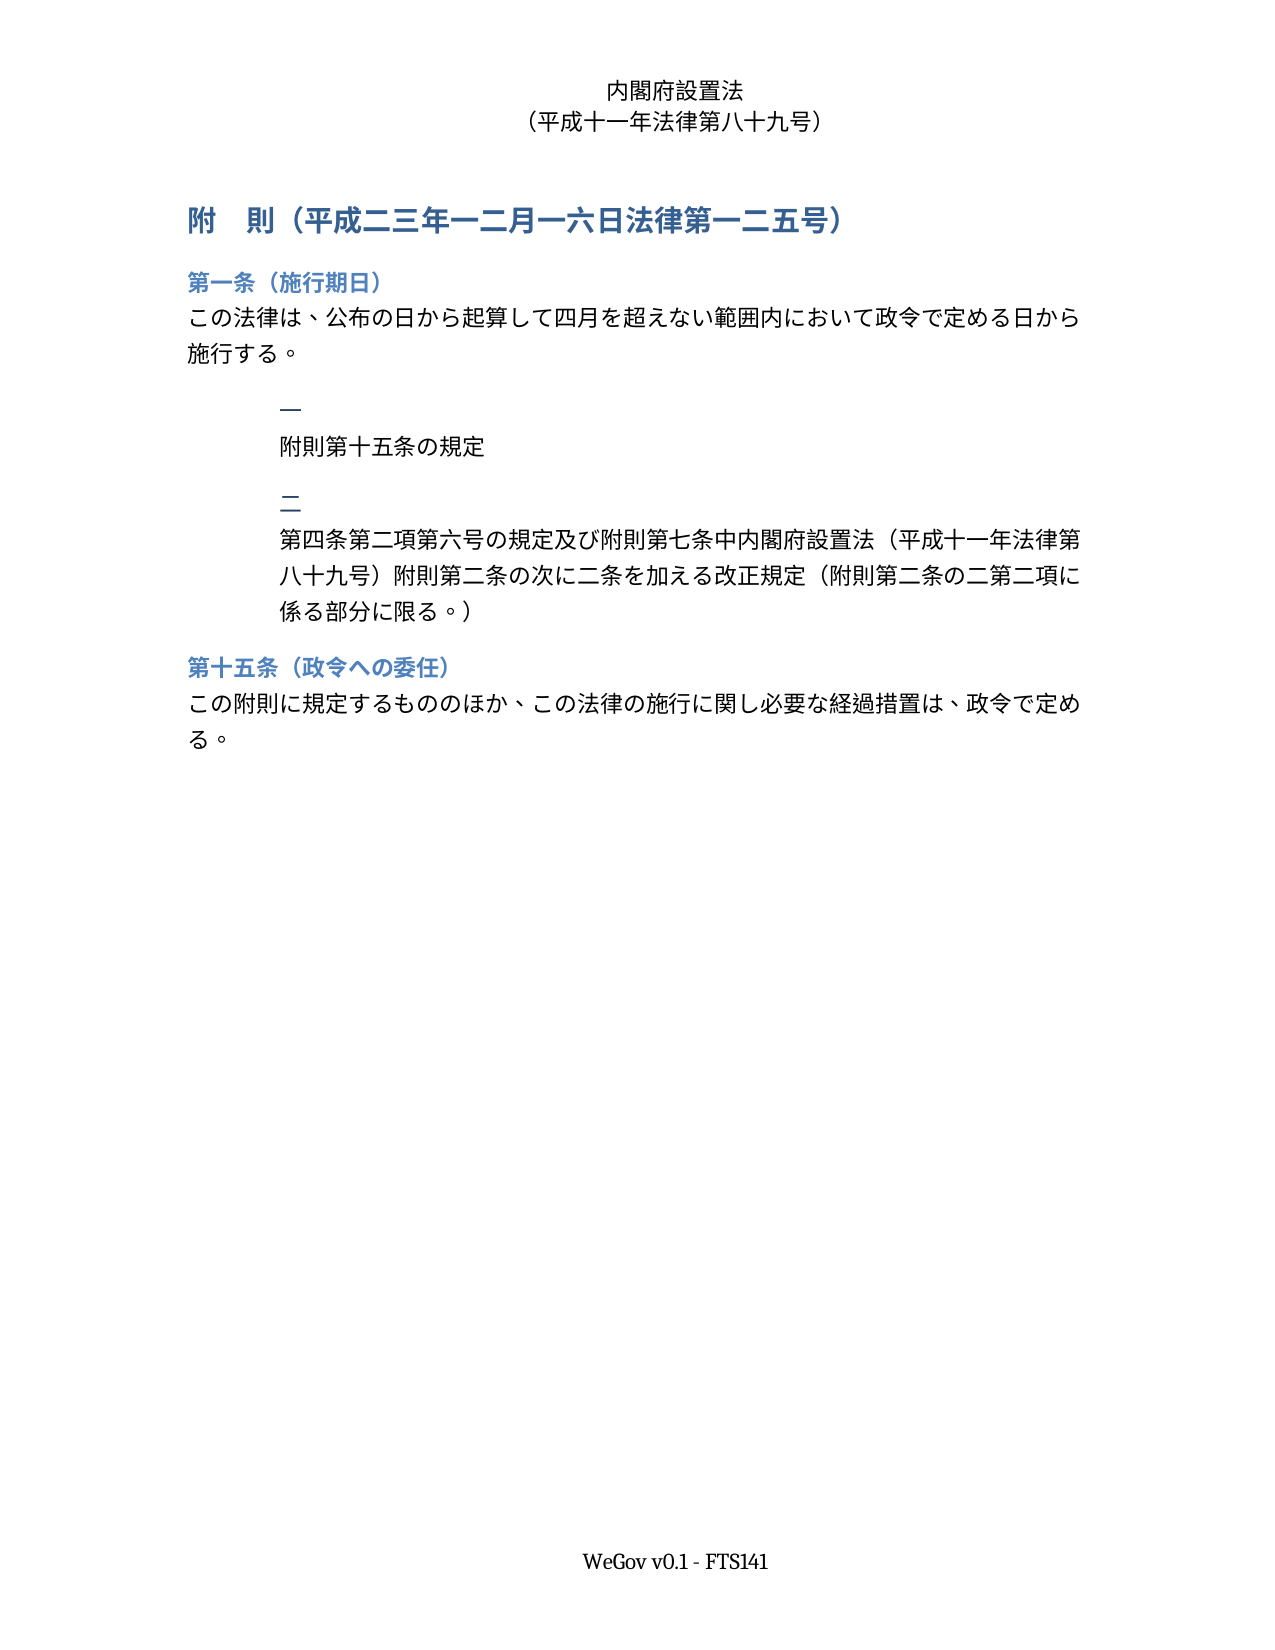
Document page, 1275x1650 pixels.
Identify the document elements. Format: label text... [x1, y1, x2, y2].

subtitle 第十五条（政令への委任） [187, 652, 1087, 684]
text 第四条第二項第六号の規定及び附則第七条中内閣府設置法（平成十一年法律第八十九号）附則第二条の次に二条を加える改正規定（附則第二条の二第二項に係る部分に限る。） [279, 524, 1087, 627]
text この法律は、公布の日から起算して四月を超えない範囲内において政令で定める日から施行する。 [187, 302, 1087, 369]
subtitle 二 [279, 488, 1087, 519]
subtitle 一 [279, 395, 1087, 426]
subtitle 附 則（平成二三年一二月一六日法律第一二五号） [187, 200, 1087, 240]
text この附則に規定するもののほか、この法律の施行に関し必要な経過措置は、政令で定める。 [187, 688, 1087, 756]
subtitle 第一条（施行期日） [187, 266, 1087, 298]
text 附則第十五条の規定 [279, 431, 1087, 462]
